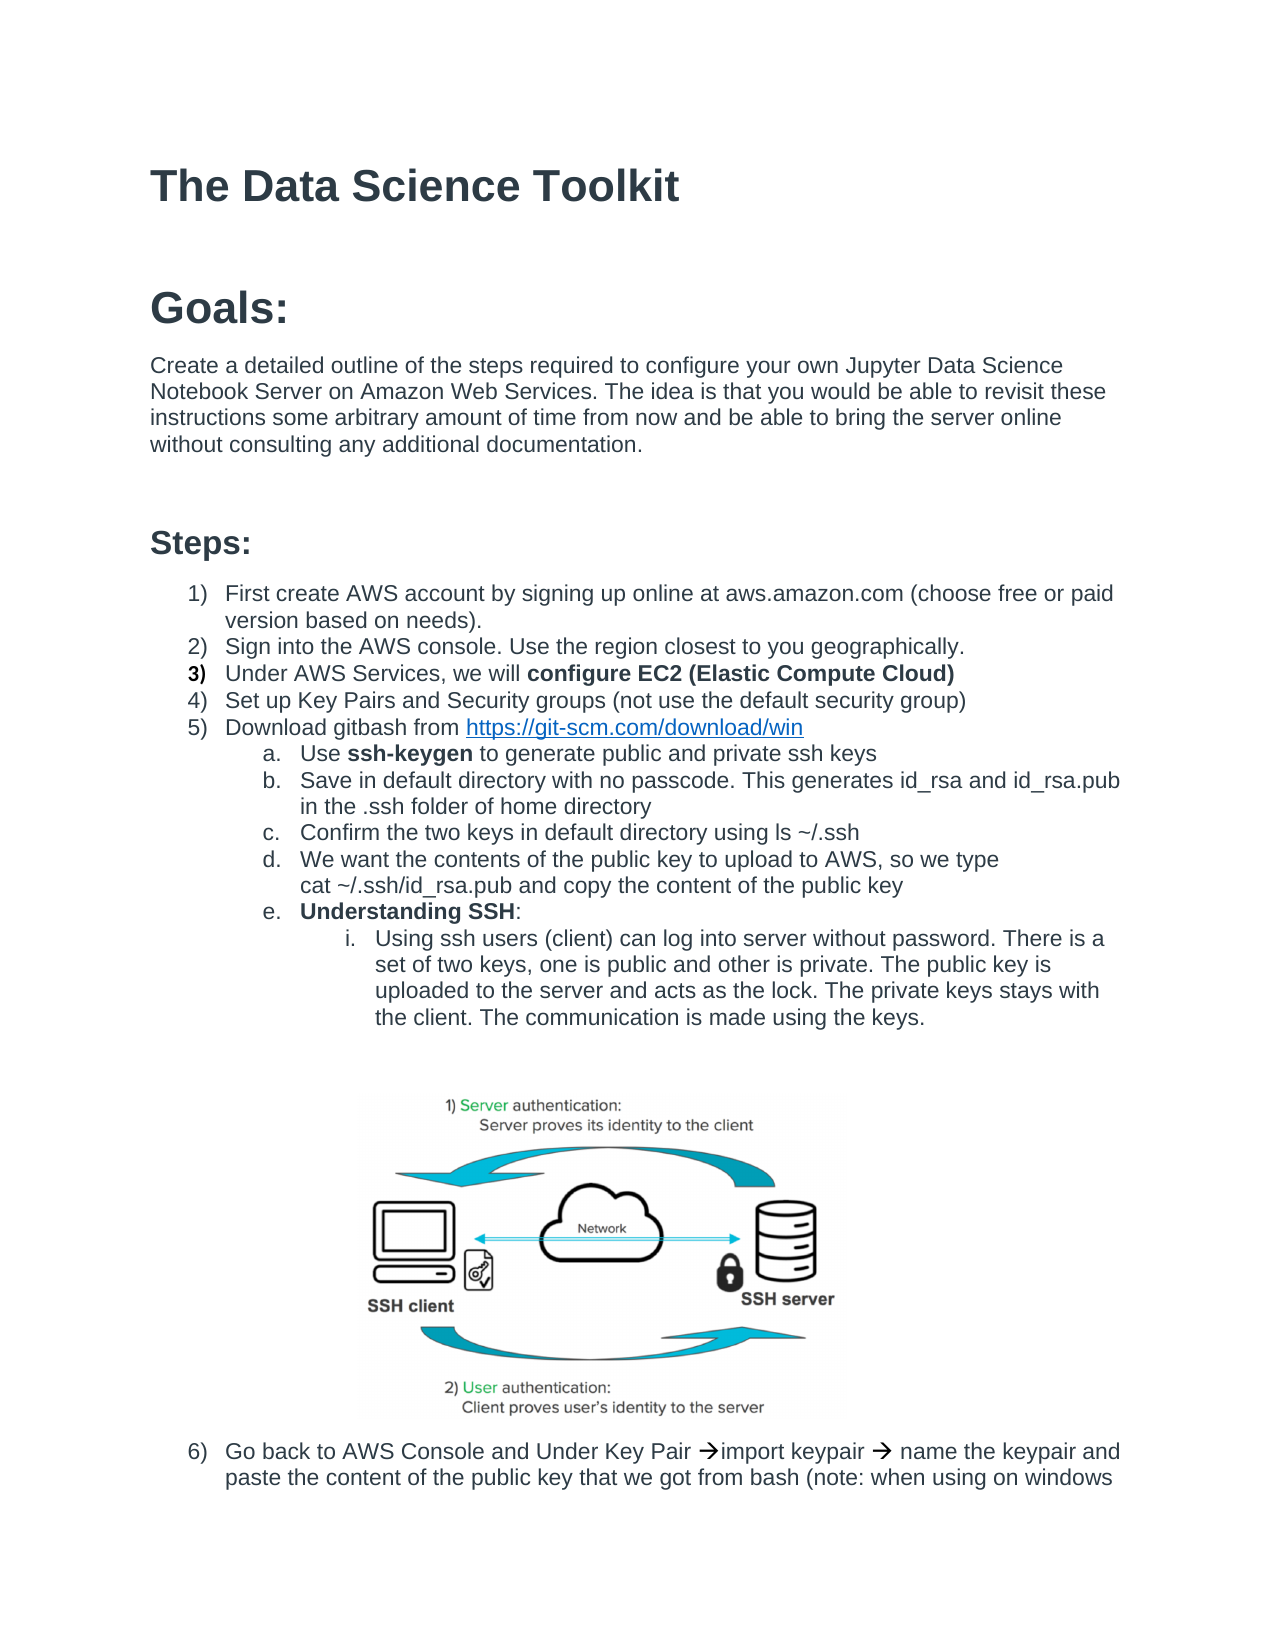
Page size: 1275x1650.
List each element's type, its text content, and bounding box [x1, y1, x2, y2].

list Confirm the two keys in default directory using ls ~/.ssh [262, 819, 1125, 846]
list Under AWS Services, we will configure EC2 (Elastic Compute Cloud) [187, 659, 1125, 687]
list We want the contents of the public key to upload to AWS, so we type [262, 846, 1125, 872]
list Sign into the AWS console. Use the region closest to you geographically. [187, 633, 1125, 659]
list Understanding SSH: [262, 898, 1125, 925]
list cat ~/.ssh/id_rsa.pub and copy the content of the public key [300, 872, 1125, 898]
list Using ssh users (client) can log into server without password. There is a set of two keys, one is public and other is private. The public key is uploaded to the server and acts as the lock. The private keys stays with the client. The communication is made using the keys. [356, 925, 1125, 1030]
list Save in default directory with no passcode. This generates id_rsa and id_rsa.pub in the .ssh folder of home directory [262, 767, 1125, 819]
list Download gitbash from https://git-scm.com/download/win [187, 714, 1125, 740]
picture [357, 1093, 847, 1419]
text Create a detailed outline of the steps required to configure your own Jupyter Data Science Notebook Server on Amazon Web Services. The idea is that you would be able to revisit these instructions some arbitrary amount of time from now and be able to bring the server online without consulting any additional documentation. [150, 352, 1125, 457]
text Goals: [150, 281, 1125, 333]
text Steps: [150, 523, 1125, 562]
text The Data Science Toolkit [150, 159, 1125, 211]
list First create AWS account by signing up online at aws.amazon.com (choose free or paid version based on needs). [187, 580, 1125, 633]
list Use ssh-keygen to generate public and private ssh keys [262, 740, 1125, 767]
list Set up Key Pairs and Security groups (not use the default security group) [187, 687, 1125, 714]
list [187, 1438, 1125, 1490]
